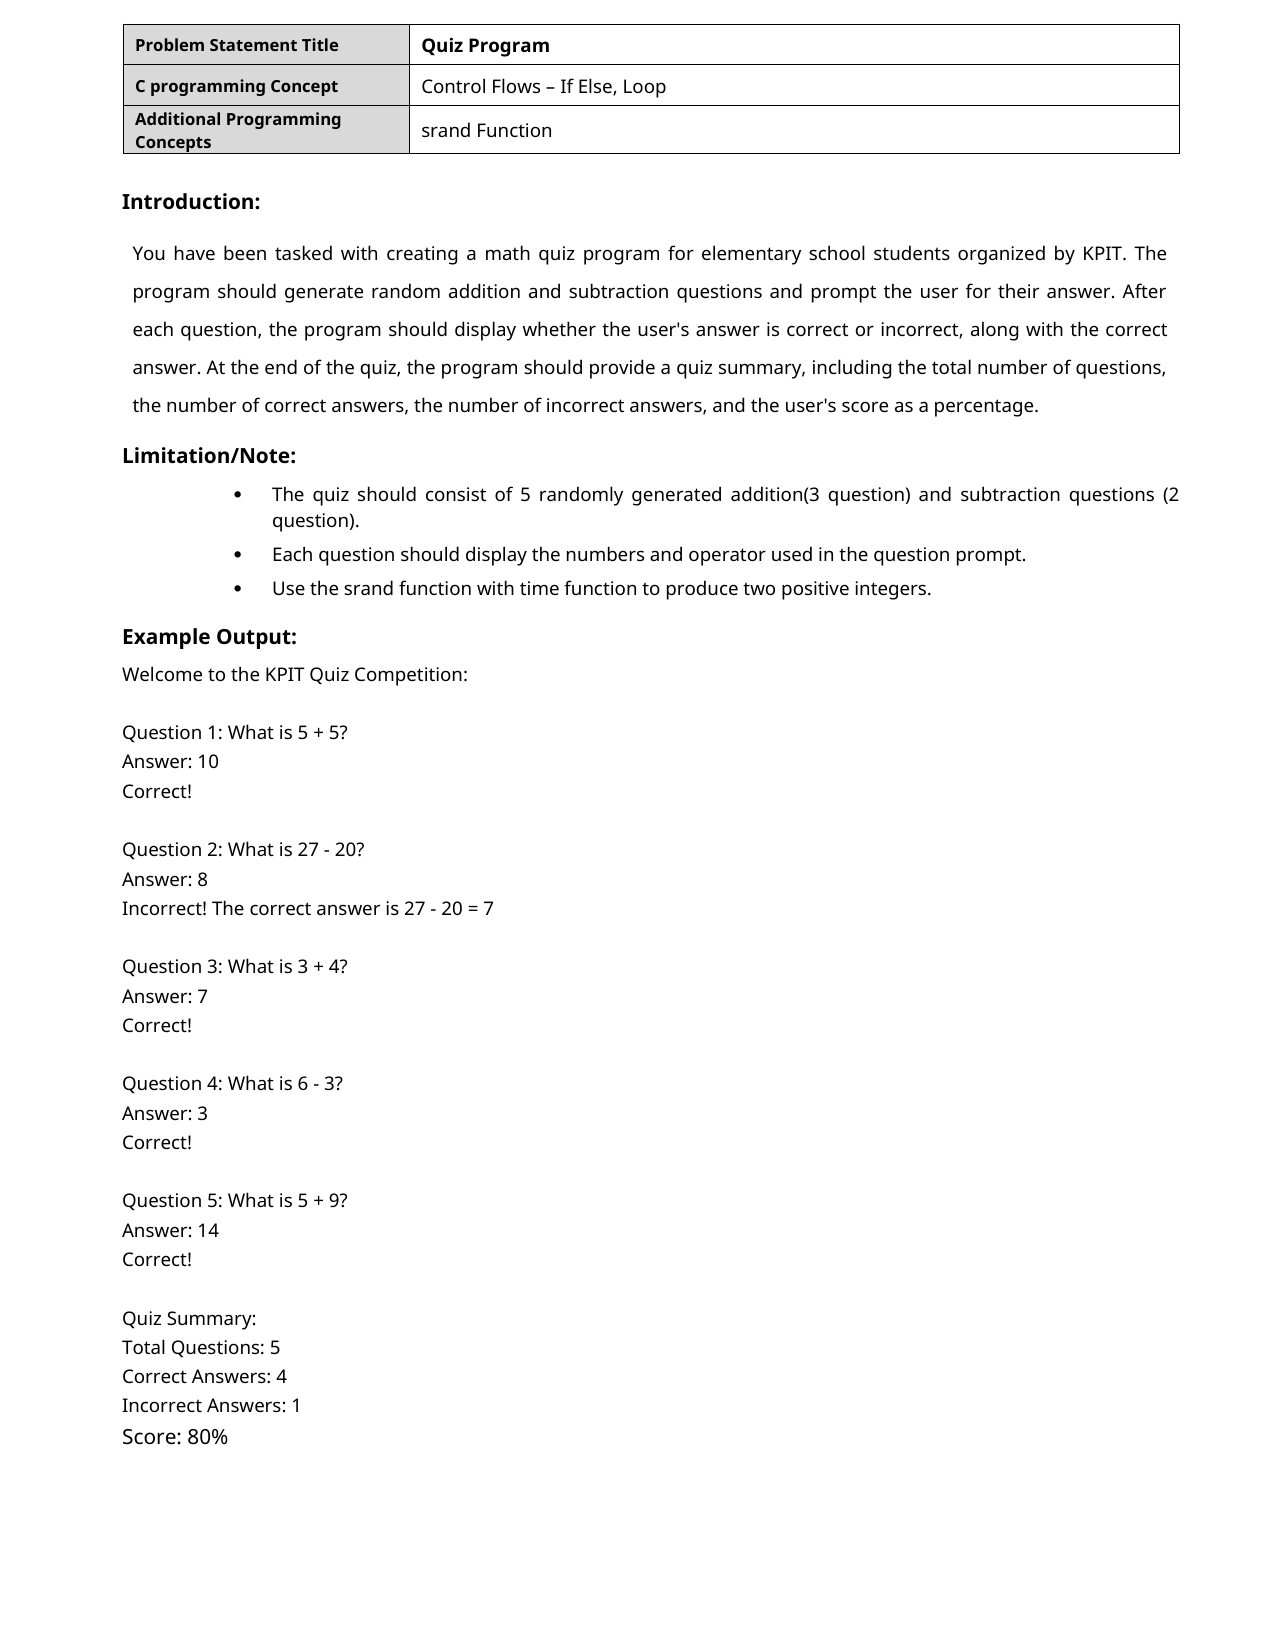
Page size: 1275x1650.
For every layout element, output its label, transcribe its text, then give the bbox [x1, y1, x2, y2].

text Example Output: [122, 622, 1181, 650]
table_cell C programming Concept [124, 65, 409, 105]
table_header Quiz Program [410, 25, 1179, 64]
text Answer: 7 [122, 983, 1181, 1008]
text Question 1: What is 5 + 5? [122, 719, 1181, 745]
table_cell Additional Programming Concepts [124, 106, 409, 153]
text Question 4: What is 6 - 3? [122, 1071, 1181, 1096]
text Question 5: What is 5 + 9? [122, 1188, 1181, 1213]
text Incorrect Answers: 1 [122, 1393, 1181, 1418]
text Welcome to the KPIT Quiz Competition: [122, 661, 1181, 686]
text Answer: 10 [122, 749, 1181, 774]
text Introduction: [122, 187, 1181, 216]
text Answer: 8 [122, 866, 1181, 891]
text Correct! [122, 1246, 1181, 1272]
text You have been tasked with creating a math quiz program for elementary school students organized by KPIT. The program should generate random addition and subtraction questions and prompt the user for their answer. After each question, the program should display whether the user's answer is correct or incorrect, along with the correct answer. At the end of the quiz, the program should provide a quiz summary, including the total number of questions, the number of correct answers, the number of incorrect answers, and the user's score as a percentage. [132, 240, 1168, 418]
text Question 3: What is 3 + 4? [122, 954, 1181, 979]
text Correct! [122, 778, 1181, 803]
text Quiz Summary: [122, 1305, 1181, 1330]
list Use the srand function with time function to produce two positive integers. [234, 575, 1181, 600]
text Correct! [122, 1012, 1181, 1038]
text Score: 80% [122, 1422, 1181, 1450]
text Limitation/Note: [122, 441, 1181, 469]
table_header Problem Statement Title [124, 25, 409, 64]
text Total Questions: 5 [122, 1334, 1181, 1360]
list The quiz should consist of 5 randomly generated addition(3 question) and subtraction questions (2 question). [234, 482, 1181, 533]
text Correct! [122, 1129, 1181, 1155]
table_cell srand Function [410, 106, 1179, 153]
list Each question should display the numbers and operator used in the question prompt. [234, 541, 1181, 567]
text Question 2: What is 27 - 20? [122, 837, 1181, 862]
table_cell Control Flows – If Else, Loop [410, 65, 1179, 105]
text Answer: 14 [122, 1217, 1181, 1243]
text Answer: 3 [122, 1100, 1181, 1126]
text Correct Answers: 4 [122, 1363, 1181, 1389]
text Incorrect! The correct answer is 27 - 20 = 7 [122, 895, 1181, 921]
